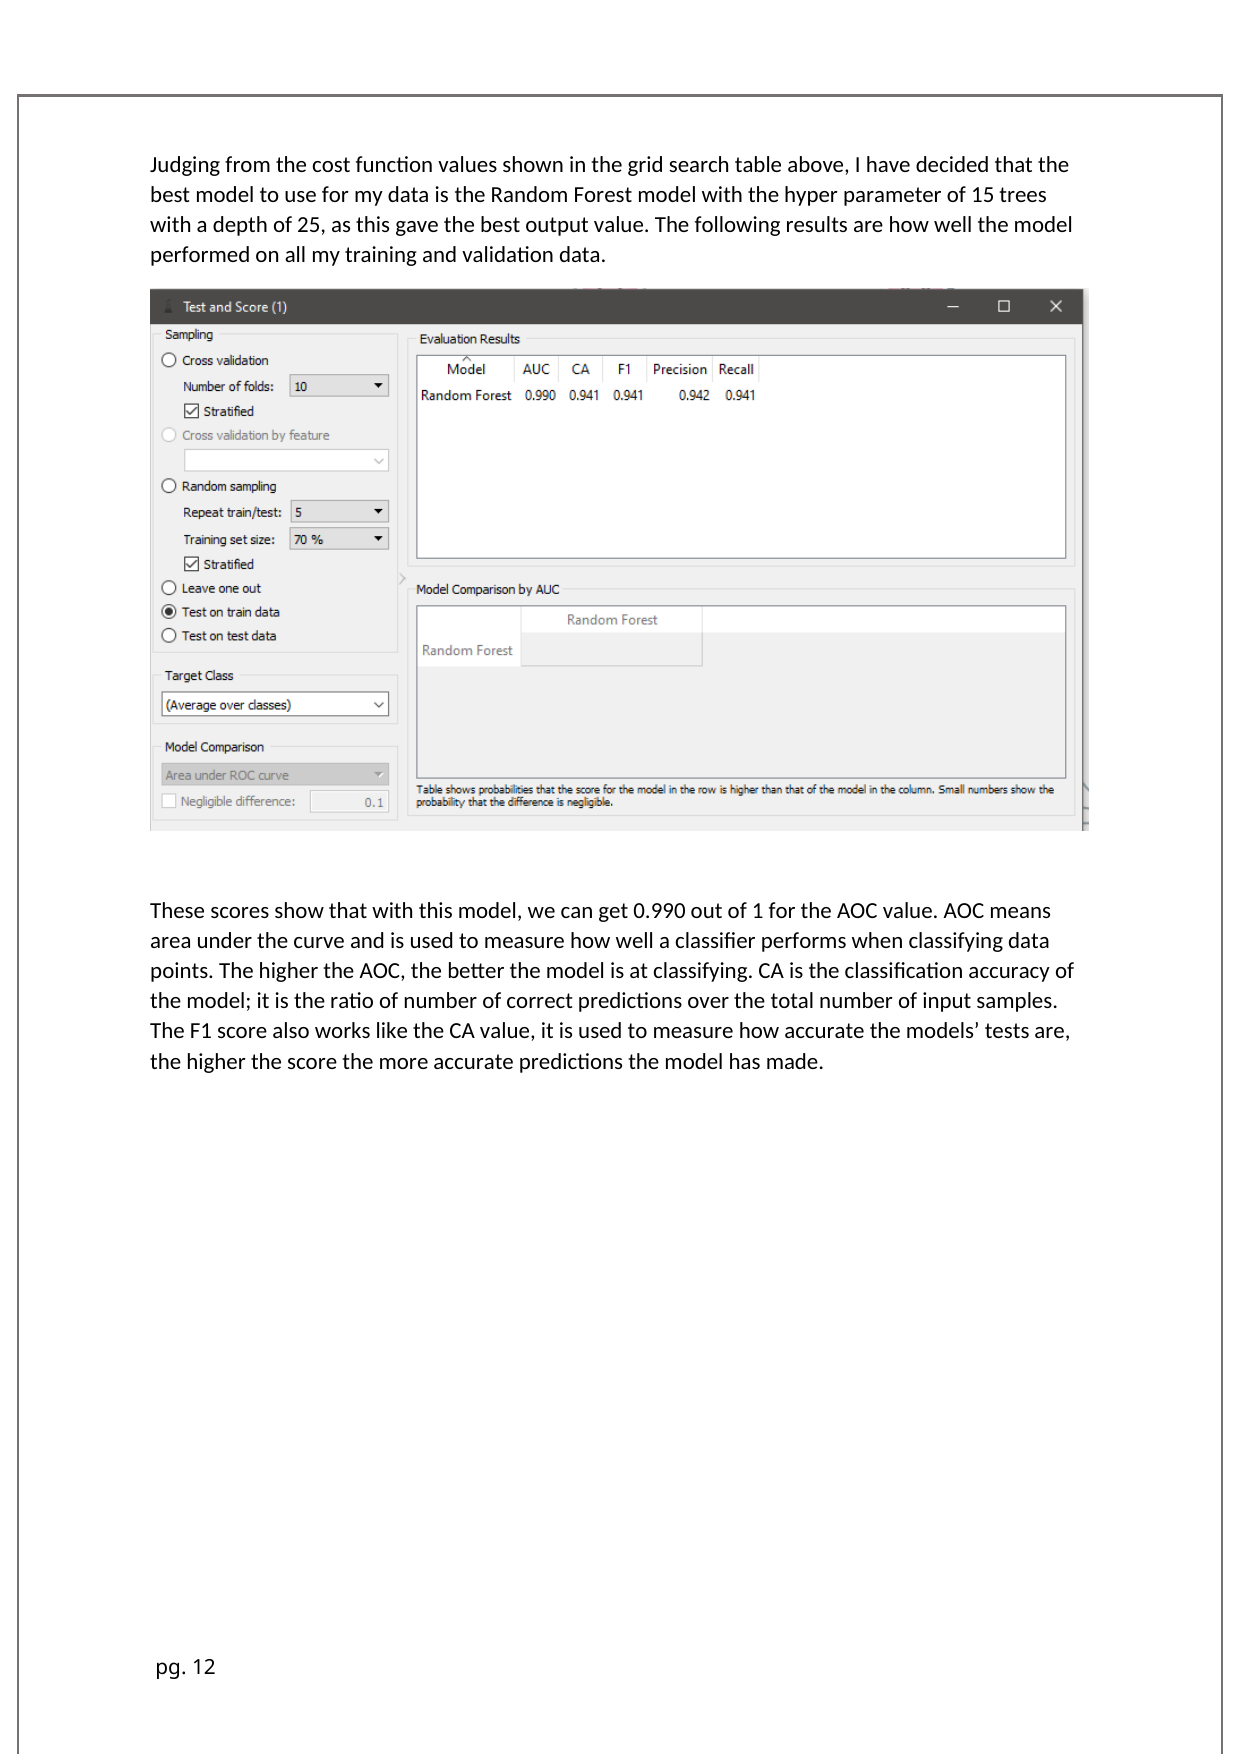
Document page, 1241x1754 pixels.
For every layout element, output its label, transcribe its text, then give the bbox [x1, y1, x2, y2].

text These scores show that with this model, we can get 0.990 out of 1 for the AOC value. AOC means area under the curve and is used to measure how well a classifier performs when classifying data points. The higher the AOC, the better the model is at classifying. CA is the classification accuracy of the model; it is the ratio of number of correct predictions over the total number of input samples. The F1 score also works like the CA value, it is used to measure how accurate the models’ tests are, the higher the score the more accurate predictions the model has made. [150, 896, 1090, 1075]
picture [150, 288, 1089, 831]
text Judging from the cost function values shown in the grid search table above, I have decided that the best model to use for my data is the Random Forest model with the hyper parameter of 15 trees with a depth of 25, as this gave the best output value. The following results are how well the model performed on all my training and validation data. [150, 150, 1090, 269]
